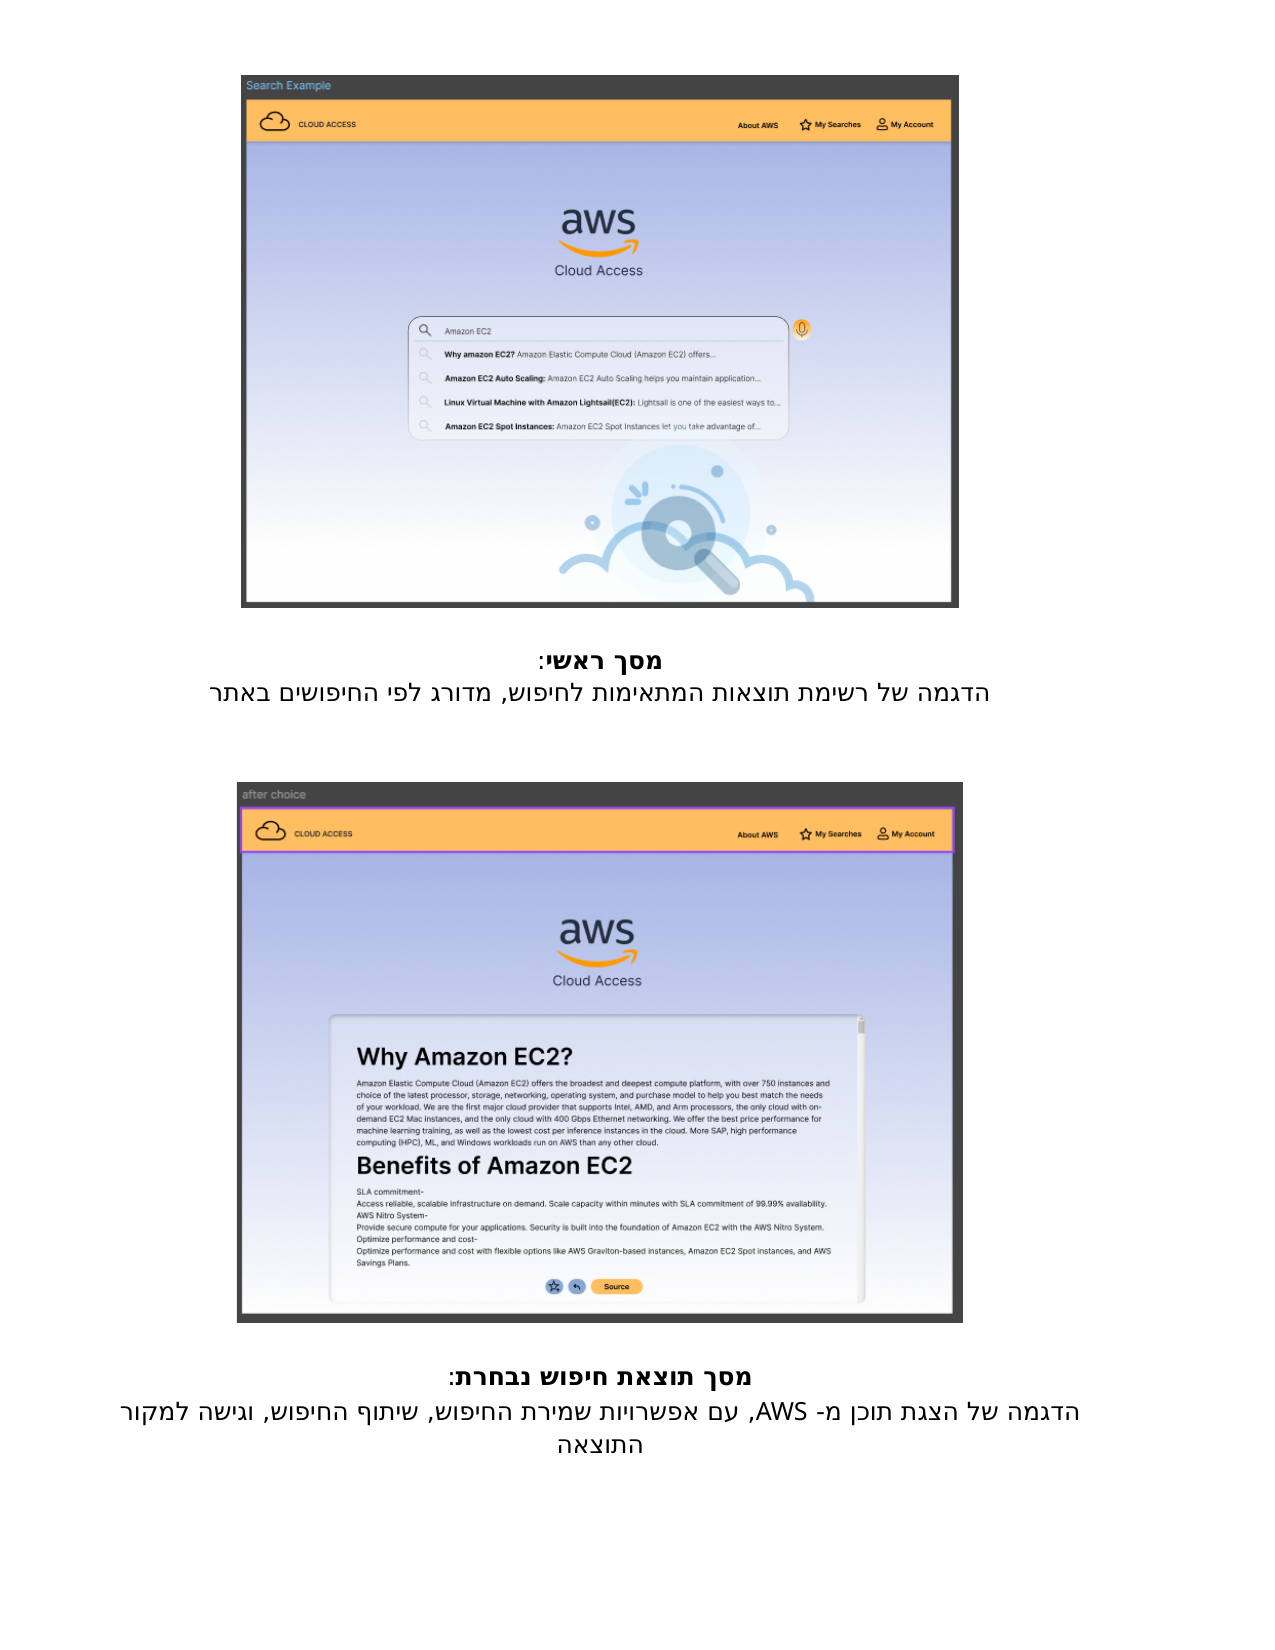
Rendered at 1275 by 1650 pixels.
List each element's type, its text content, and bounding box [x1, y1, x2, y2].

list הדגמה של רשימת תוצאות המתאימות לחיפוש, מדורג לפי החיפושים באתר [75, 678, 1125, 707]
list מסך ראשי: [75, 646, 1125, 676]
list מסך תוצאת חיפוש נבחרת: [75, 1362, 1125, 1391]
picture [236, 782, 963, 1323]
picture [241, 75, 959, 608]
list הדגמה של הצגת תוכן מ- AWS, עם אפשרויות שמירת החיפוש, שיתוף החיפוש, וגישה למקור התוצאה [75, 1393, 1125, 1459]
